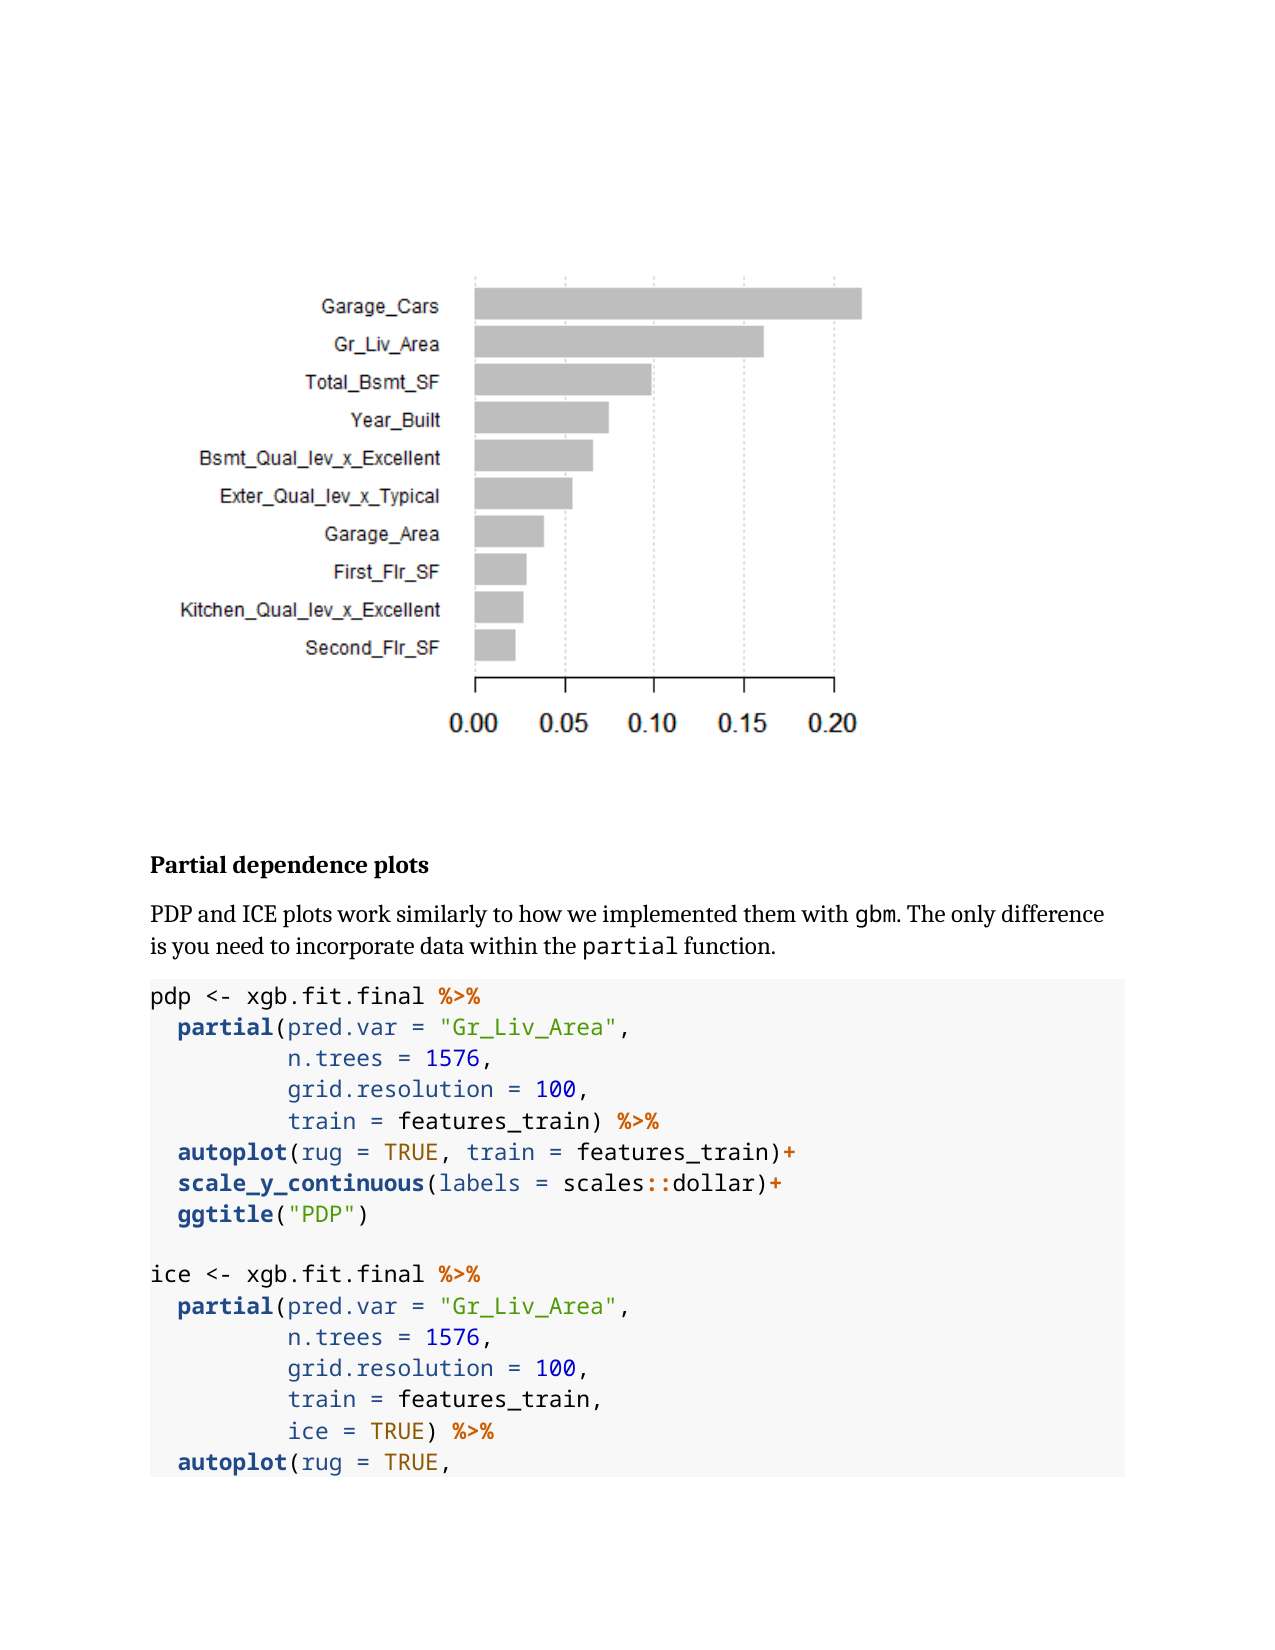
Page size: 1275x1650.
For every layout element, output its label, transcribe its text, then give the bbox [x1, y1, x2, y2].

text Partial dependence plots [150, 851, 1125, 879]
text PDP and ICE plots work similarly to how we implemented them with gbm. The only difference is you need to incorporate data within the partial function. [150, 898, 1125, 961]
picture [168, 150, 927, 832]
